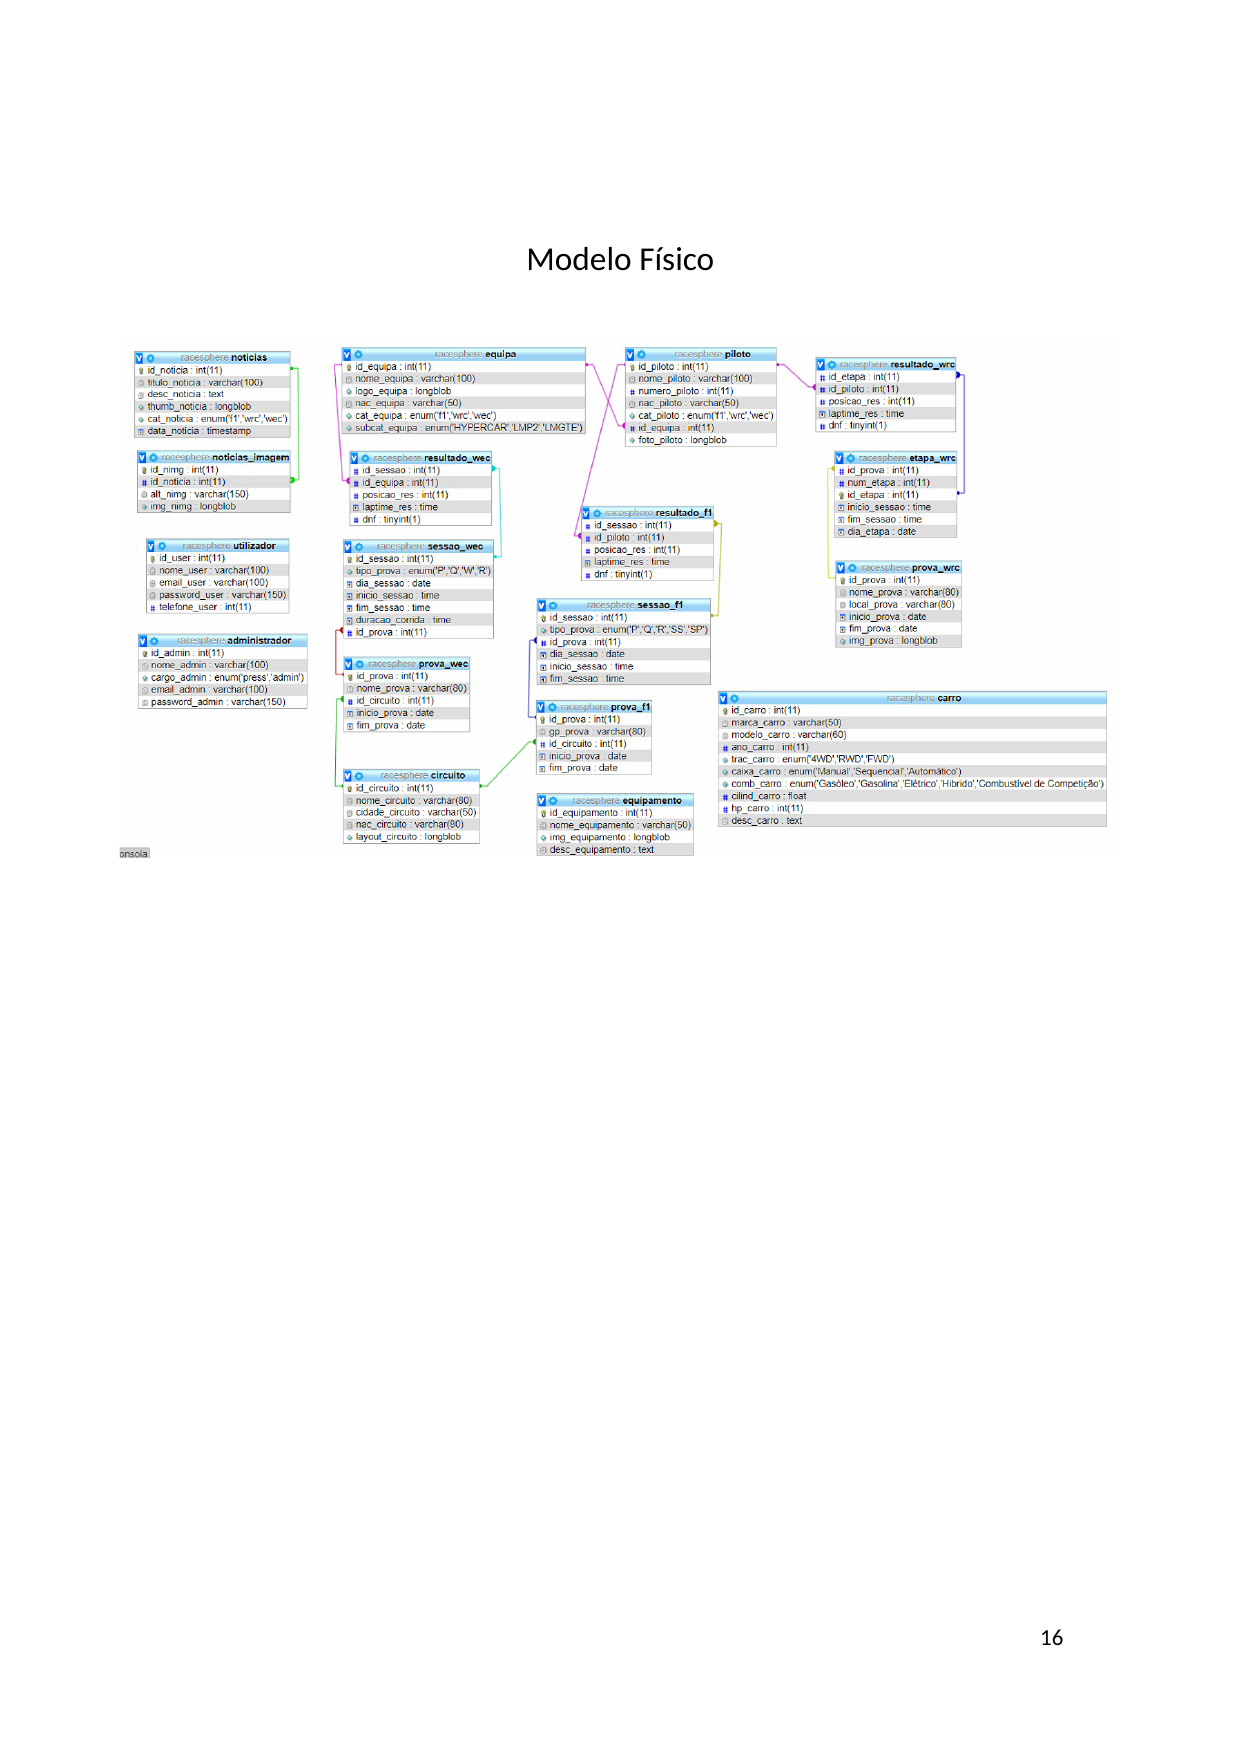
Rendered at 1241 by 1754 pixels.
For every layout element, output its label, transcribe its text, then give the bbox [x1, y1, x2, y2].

picture [118, 341, 1118, 857]
subtitle Modelo Físico [177, 238, 1063, 278]
